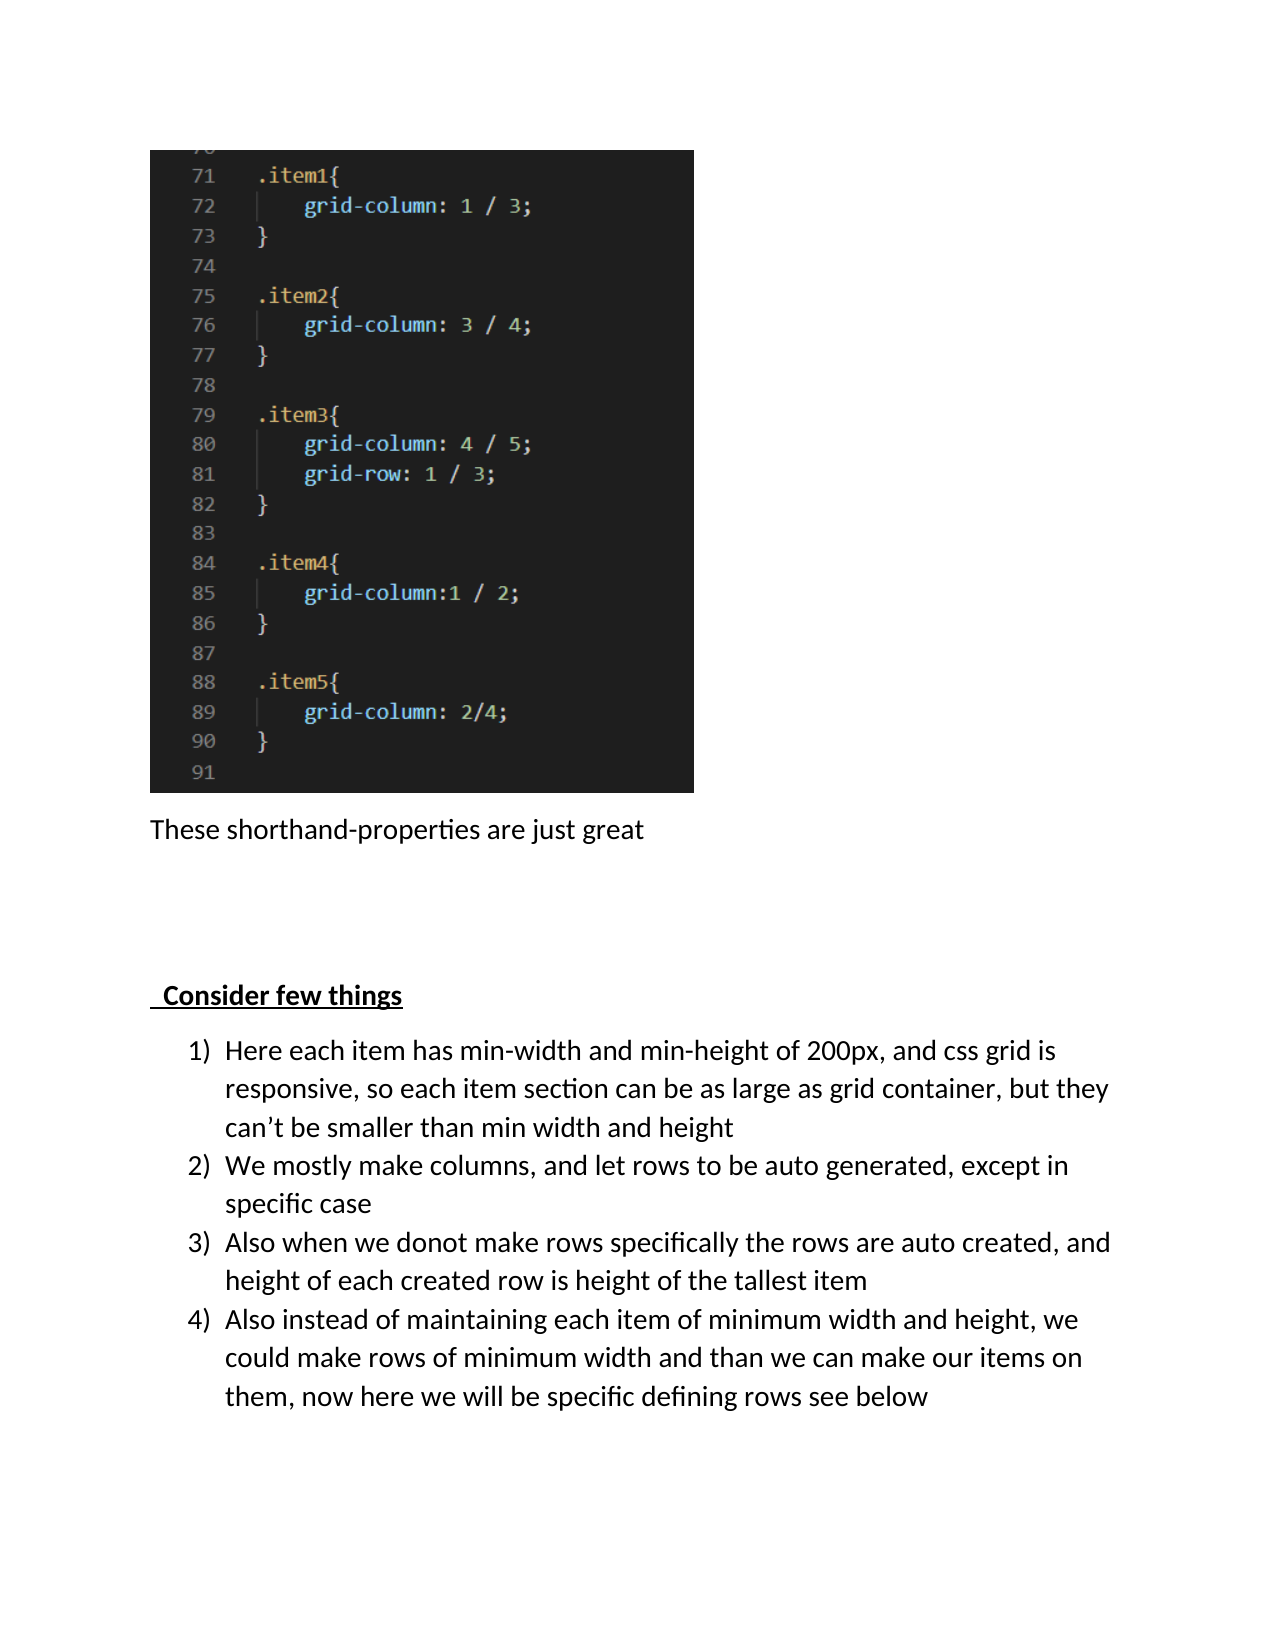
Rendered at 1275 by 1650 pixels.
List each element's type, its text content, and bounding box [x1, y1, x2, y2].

text These shorthand-properties are just great [150, 811, 1125, 847]
list Also when we donot make rows specifically the rows are auto created, and height of each created row is height of the tallest item [187, 1224, 1125, 1298]
list We mostly make columns, and let rows to be auto generated, except in specific case [187, 1147, 1125, 1221]
list Here each item has min-width and min-height of 200px, and css grid is responsive, so each item section can be as large as grid container, but they can’t be smaller than min width and height [187, 1032, 1125, 1144]
text Consider few things [150, 977, 1125, 1012]
picture [150, 150, 694, 793]
list Also instead of maintaining each item of minimum width and height, we could make rows of minimum width and than we can make our items on them, now here we will be specific defining rows see below [187, 1301, 1125, 1413]
